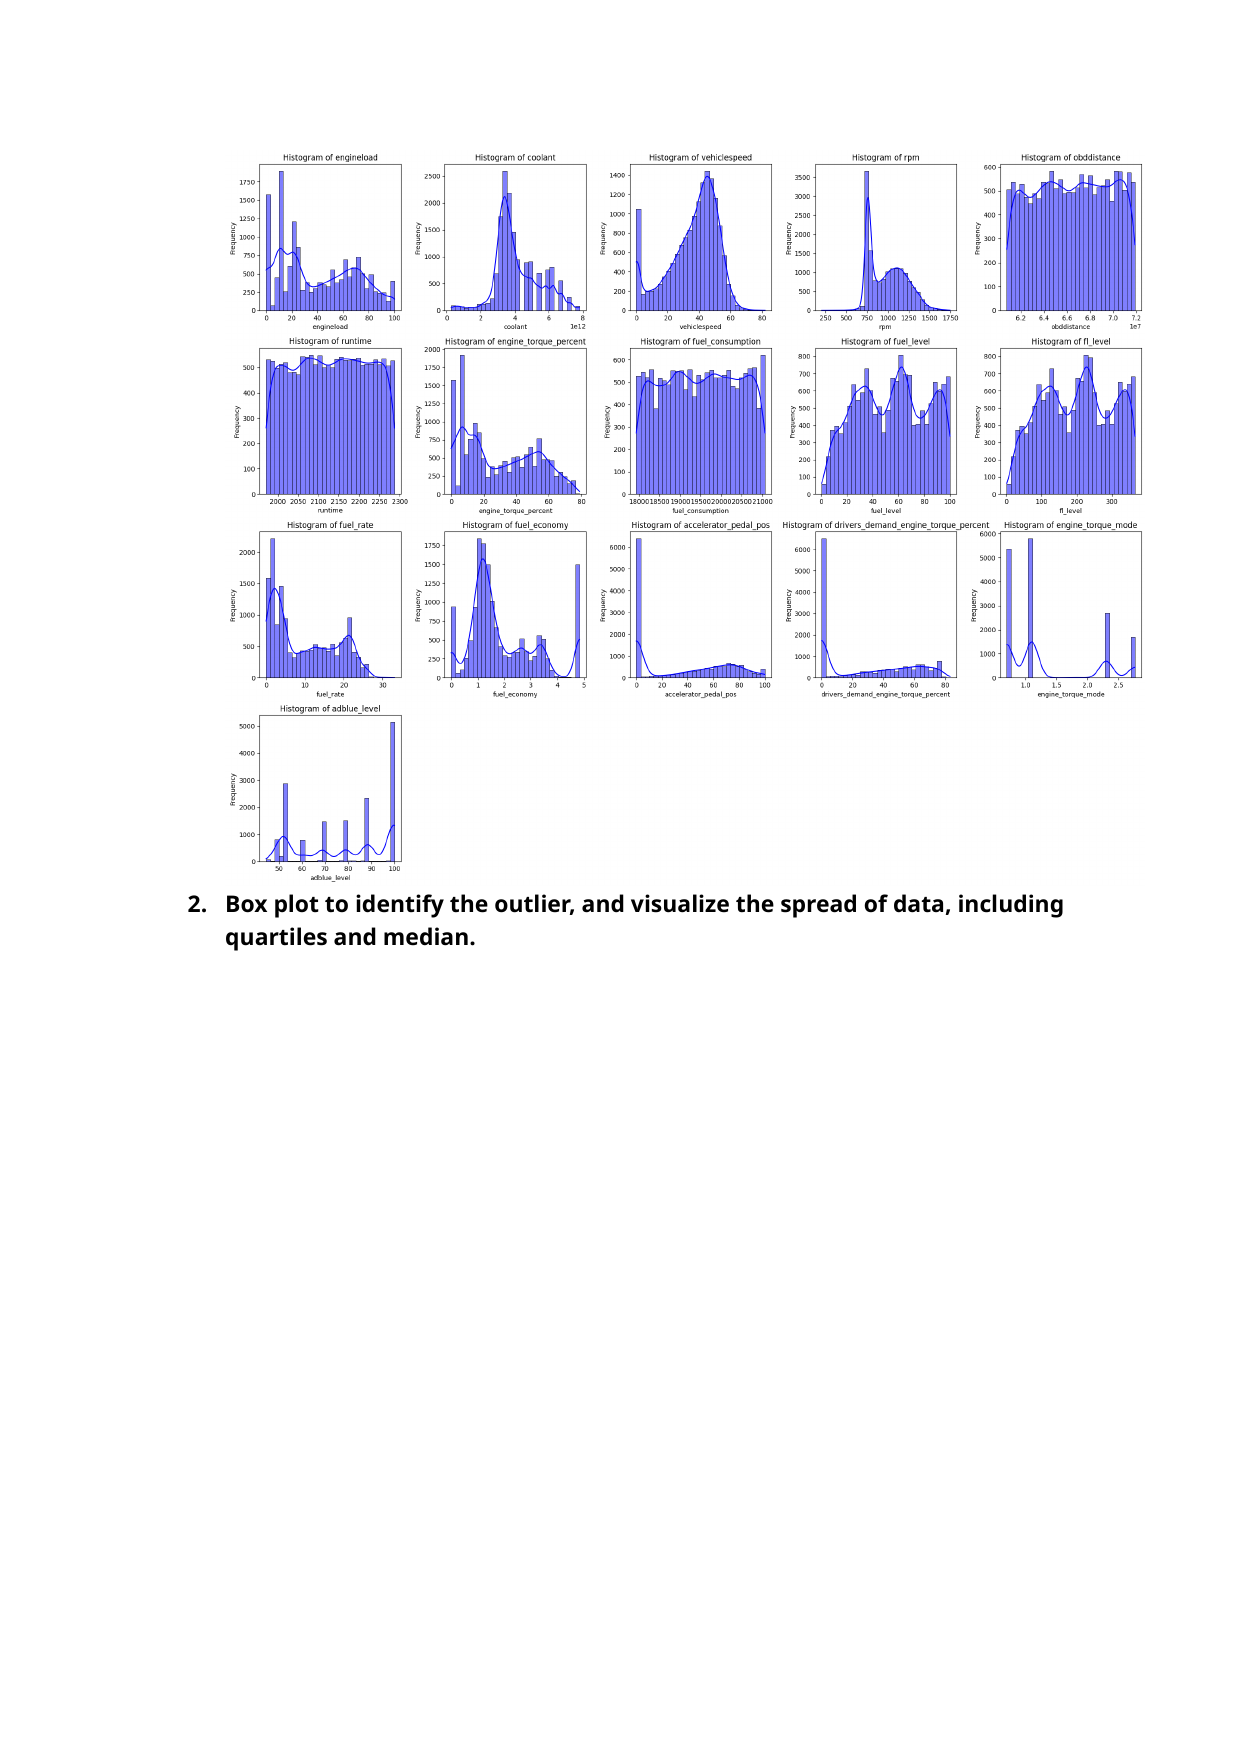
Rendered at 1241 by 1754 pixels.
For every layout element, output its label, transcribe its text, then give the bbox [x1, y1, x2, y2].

picture [225, 150, 1146, 886]
list Box plot to identify the outlier, and visualize the spread of data, including quartiles and median. [187, 888, 1090, 953]
